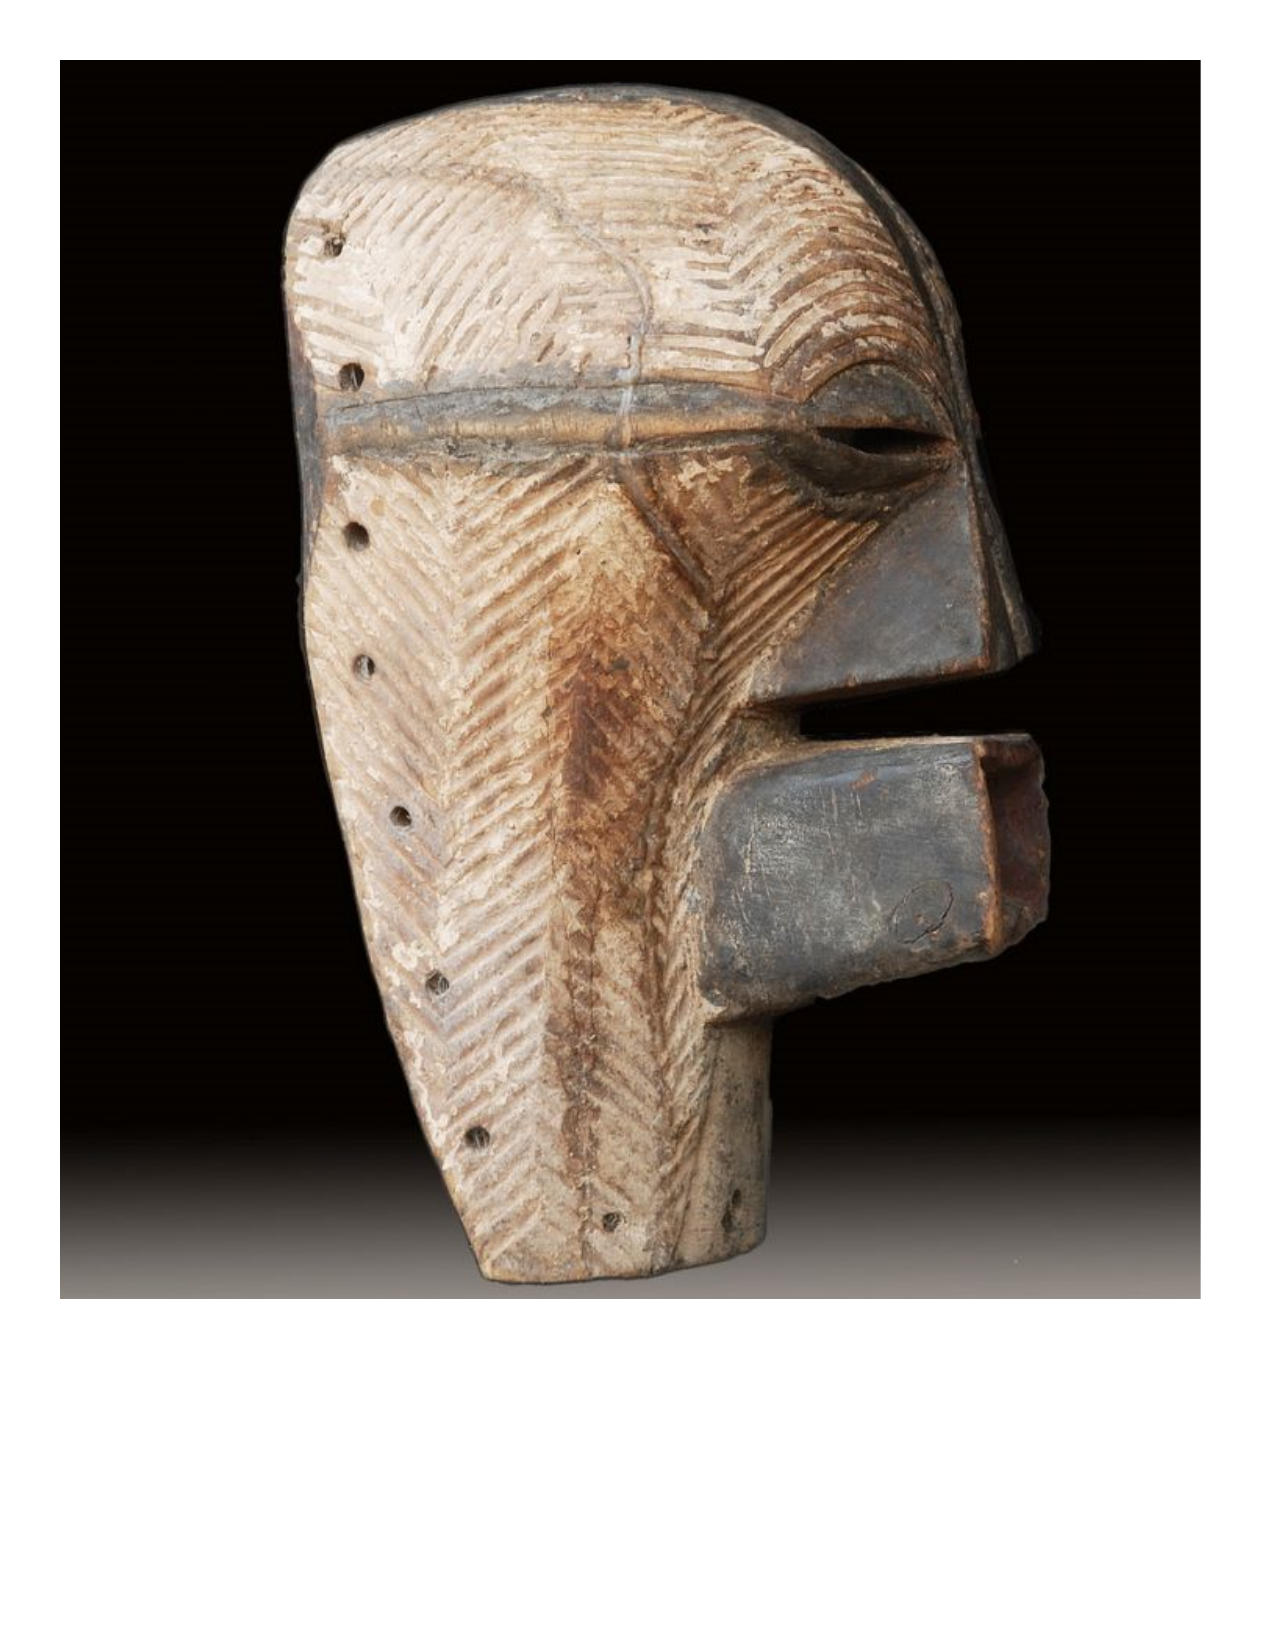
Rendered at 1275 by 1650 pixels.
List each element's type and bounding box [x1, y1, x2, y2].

picture [60, 60, 1201, 1299]
